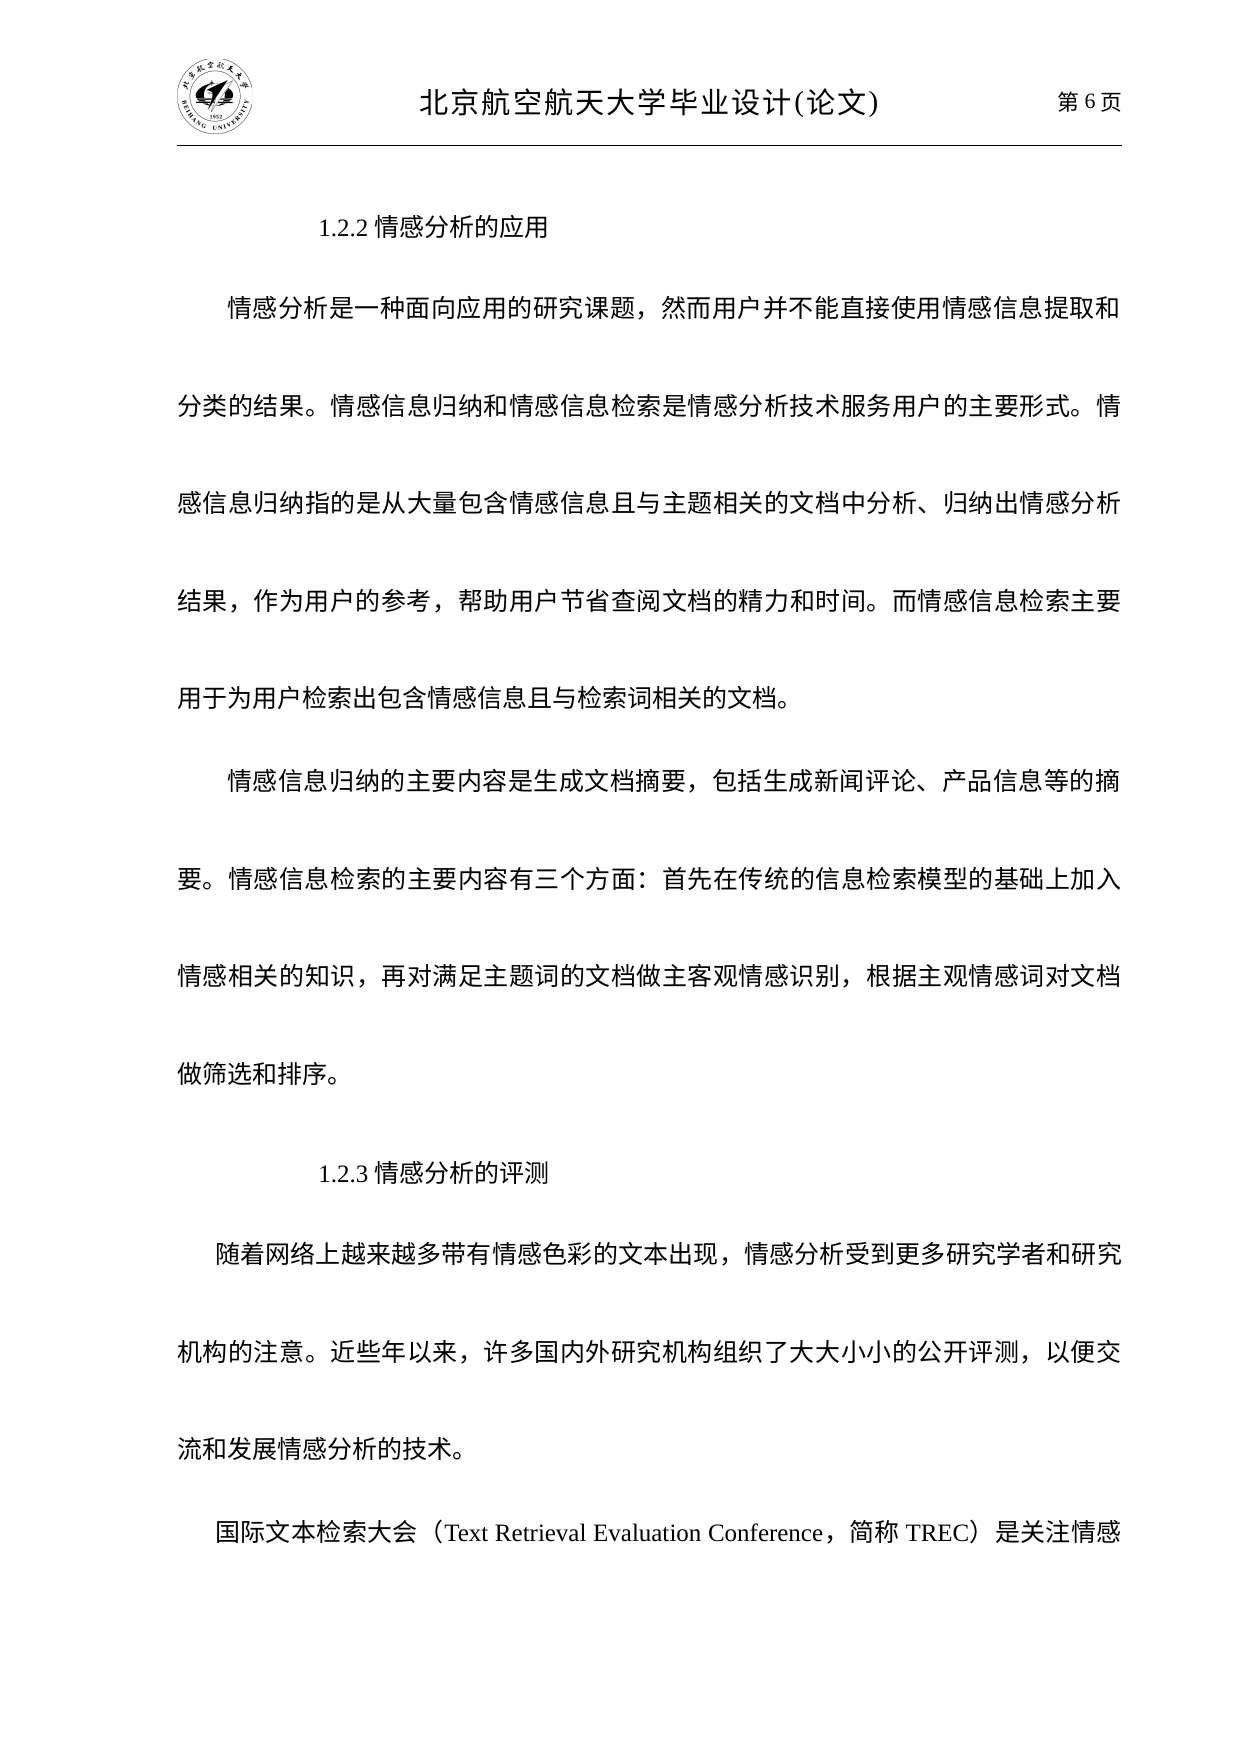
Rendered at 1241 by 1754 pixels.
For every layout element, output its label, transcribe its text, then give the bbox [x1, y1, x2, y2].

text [177, 1498, 1122, 1563]
picture [177, 59, 253, 134]
text 情感信息归纳的主要内容是生成文档摘要，包括生成新闻评论、产品信息等的摘要。情感信息检索的主要内容有三个方面：首先在传统的信息检索模型的基础上加入情感相关的知识，再对满足主题词的文档做主客观情感识别，根据主观情感词对文档做筛选和排序。 [177, 747, 1122, 1105]
text 情感分析是一种面向应用的研究课题，然而用户并不能直接使用情感信息提取和分类的结果。情感信息归纳和情感信息检索是情感分析技术服务用户的主要形式。情感信息归纳指的是从大量包含情感信息且与主题相关的文档中分析、归纳出情感分析结果，作为用户的参考，帮助用户节省查阅文档的精力和时间。而情感信息检索主要用于为用户检索出包含情感信息且与检索词相关的文档。 [177, 274, 1122, 729]
text 随着网络上越来越多带有情感色彩的文本出现，情感分析受到更多研究学者和研究机构的注意。近些年以来，许多国内外研究机构组织了大大小小的公开评测，以便交流和发展情感分析的技术。 [177, 1220, 1122, 1480]
subtitle 情感分析的评测 [281, 1139, 1122, 1204]
subtitle 情感分析的应用 [281, 193, 1122, 258]
